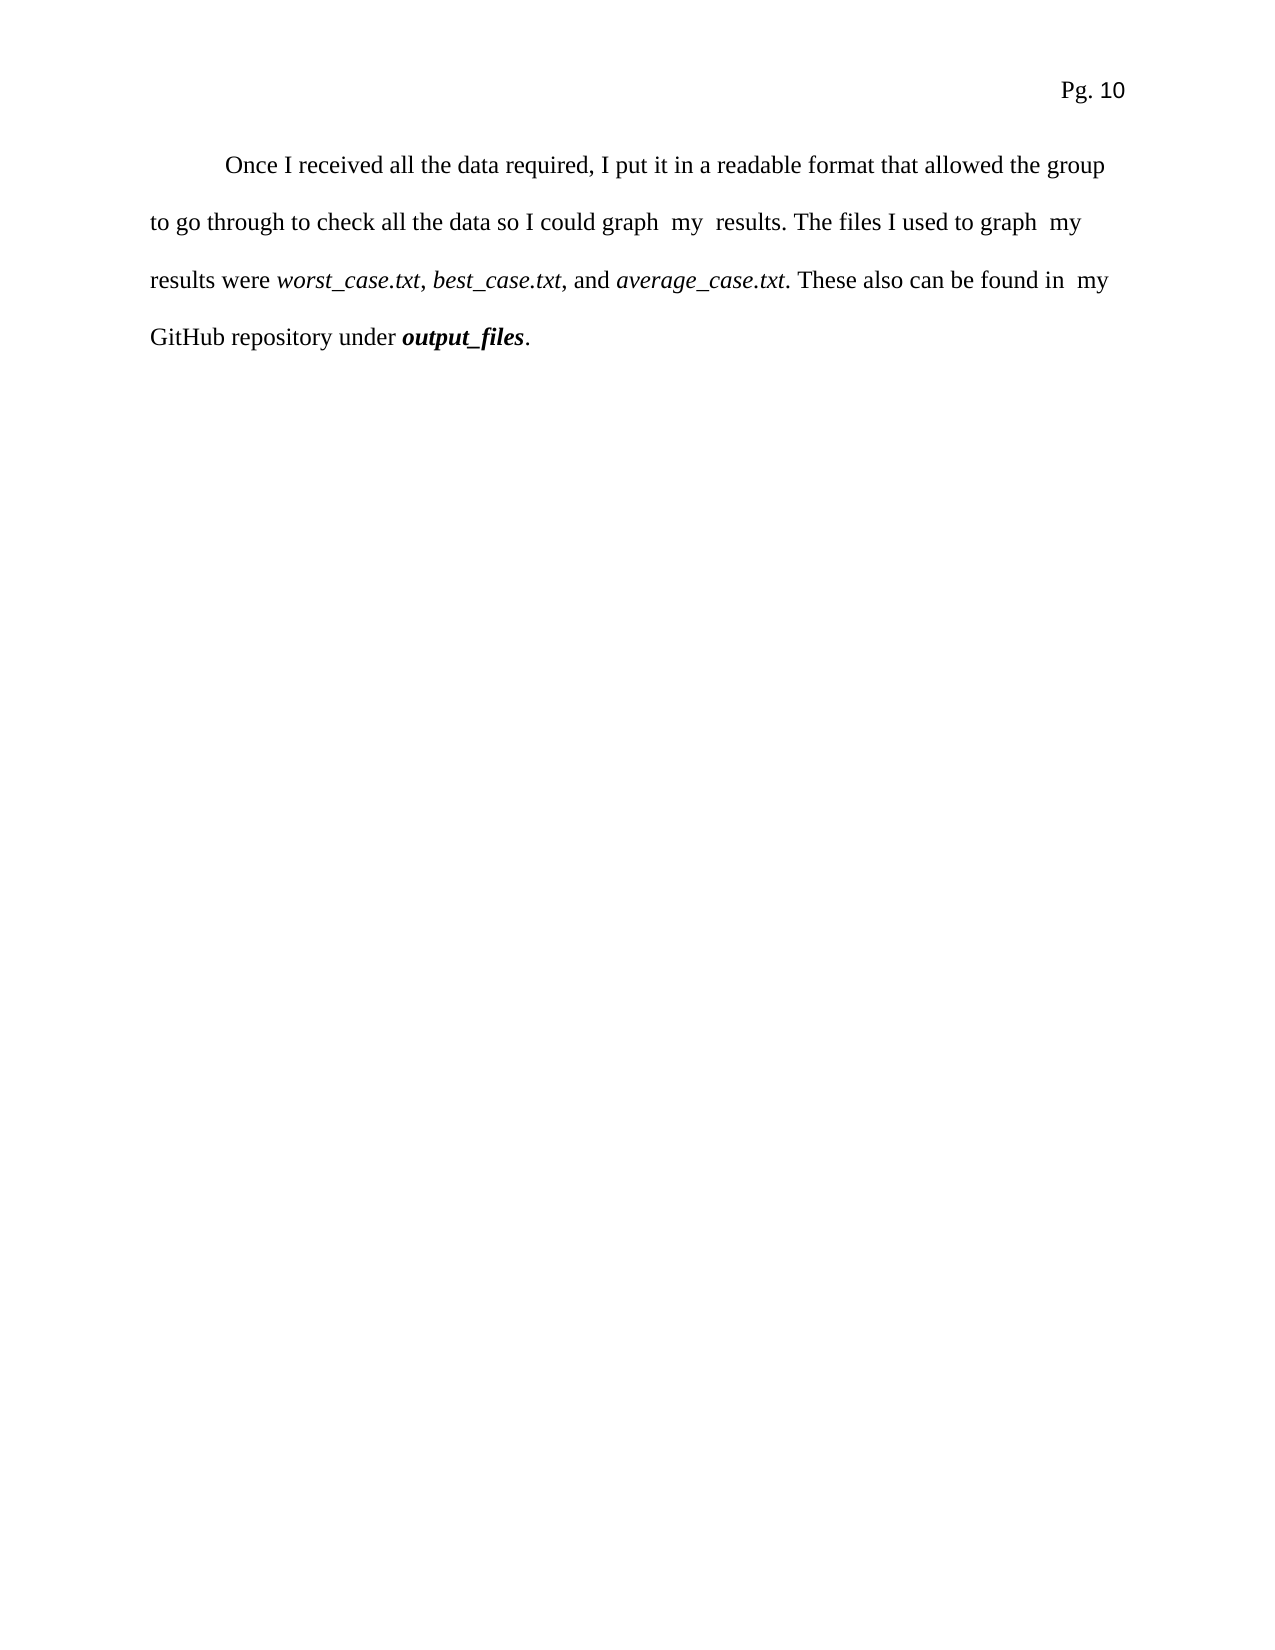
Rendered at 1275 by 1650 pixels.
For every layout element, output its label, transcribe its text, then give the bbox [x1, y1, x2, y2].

text Once I received all the data required, I put it in a readable format that allowed the group to go through to check all the data so I could graph my results. The files I used to graph my results were worst_case.txt, best_case.txt, and average_case.txt. These also can be found in my GitHub repository under output_files. [150, 150, 1125, 351]
